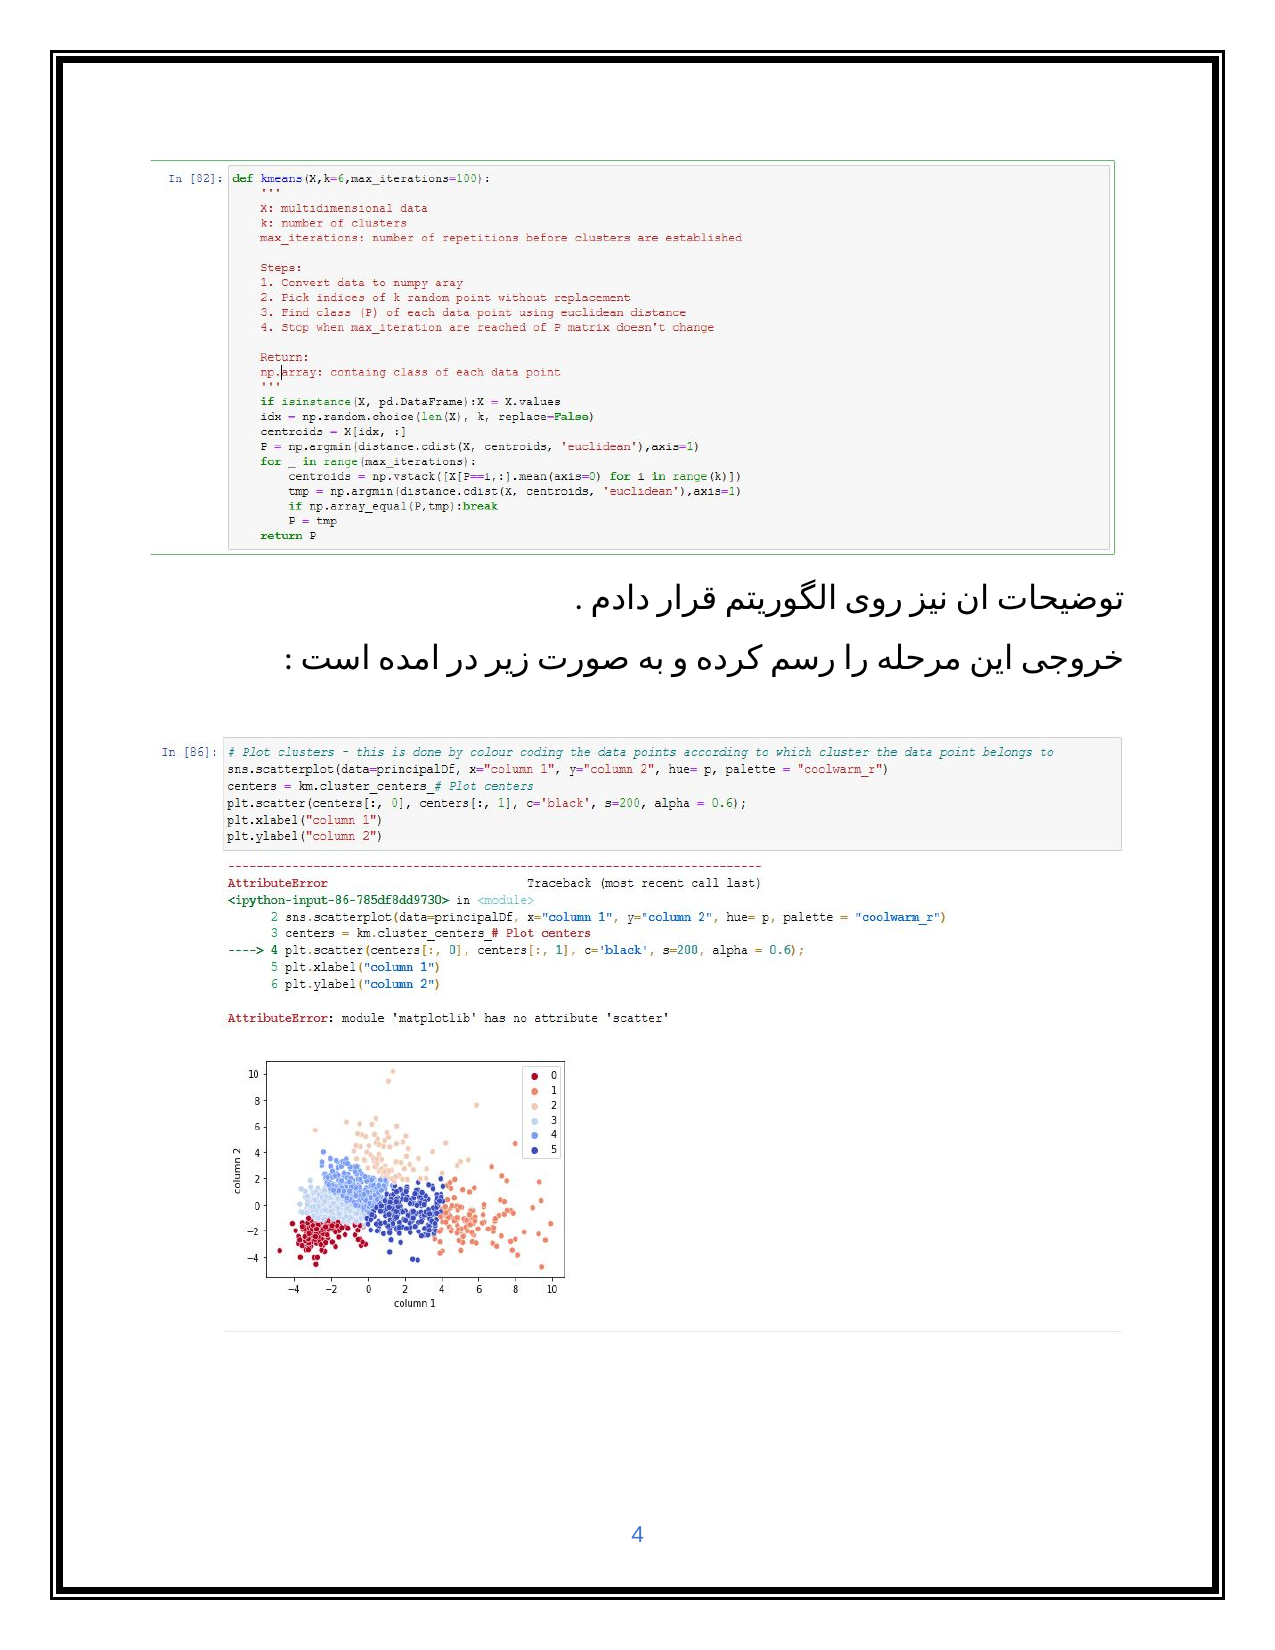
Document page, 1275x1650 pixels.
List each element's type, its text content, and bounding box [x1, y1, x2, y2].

text توضیحات ان نیز روی الگوریتم قرار دادم . [150, 577, 1125, 618]
picture [150, 726, 1125, 1332]
picture [150, 150, 1125, 559]
text خروجی این مرحله را رسم کرده و به صورت زیر در امده است : [150, 637, 1125, 678]
